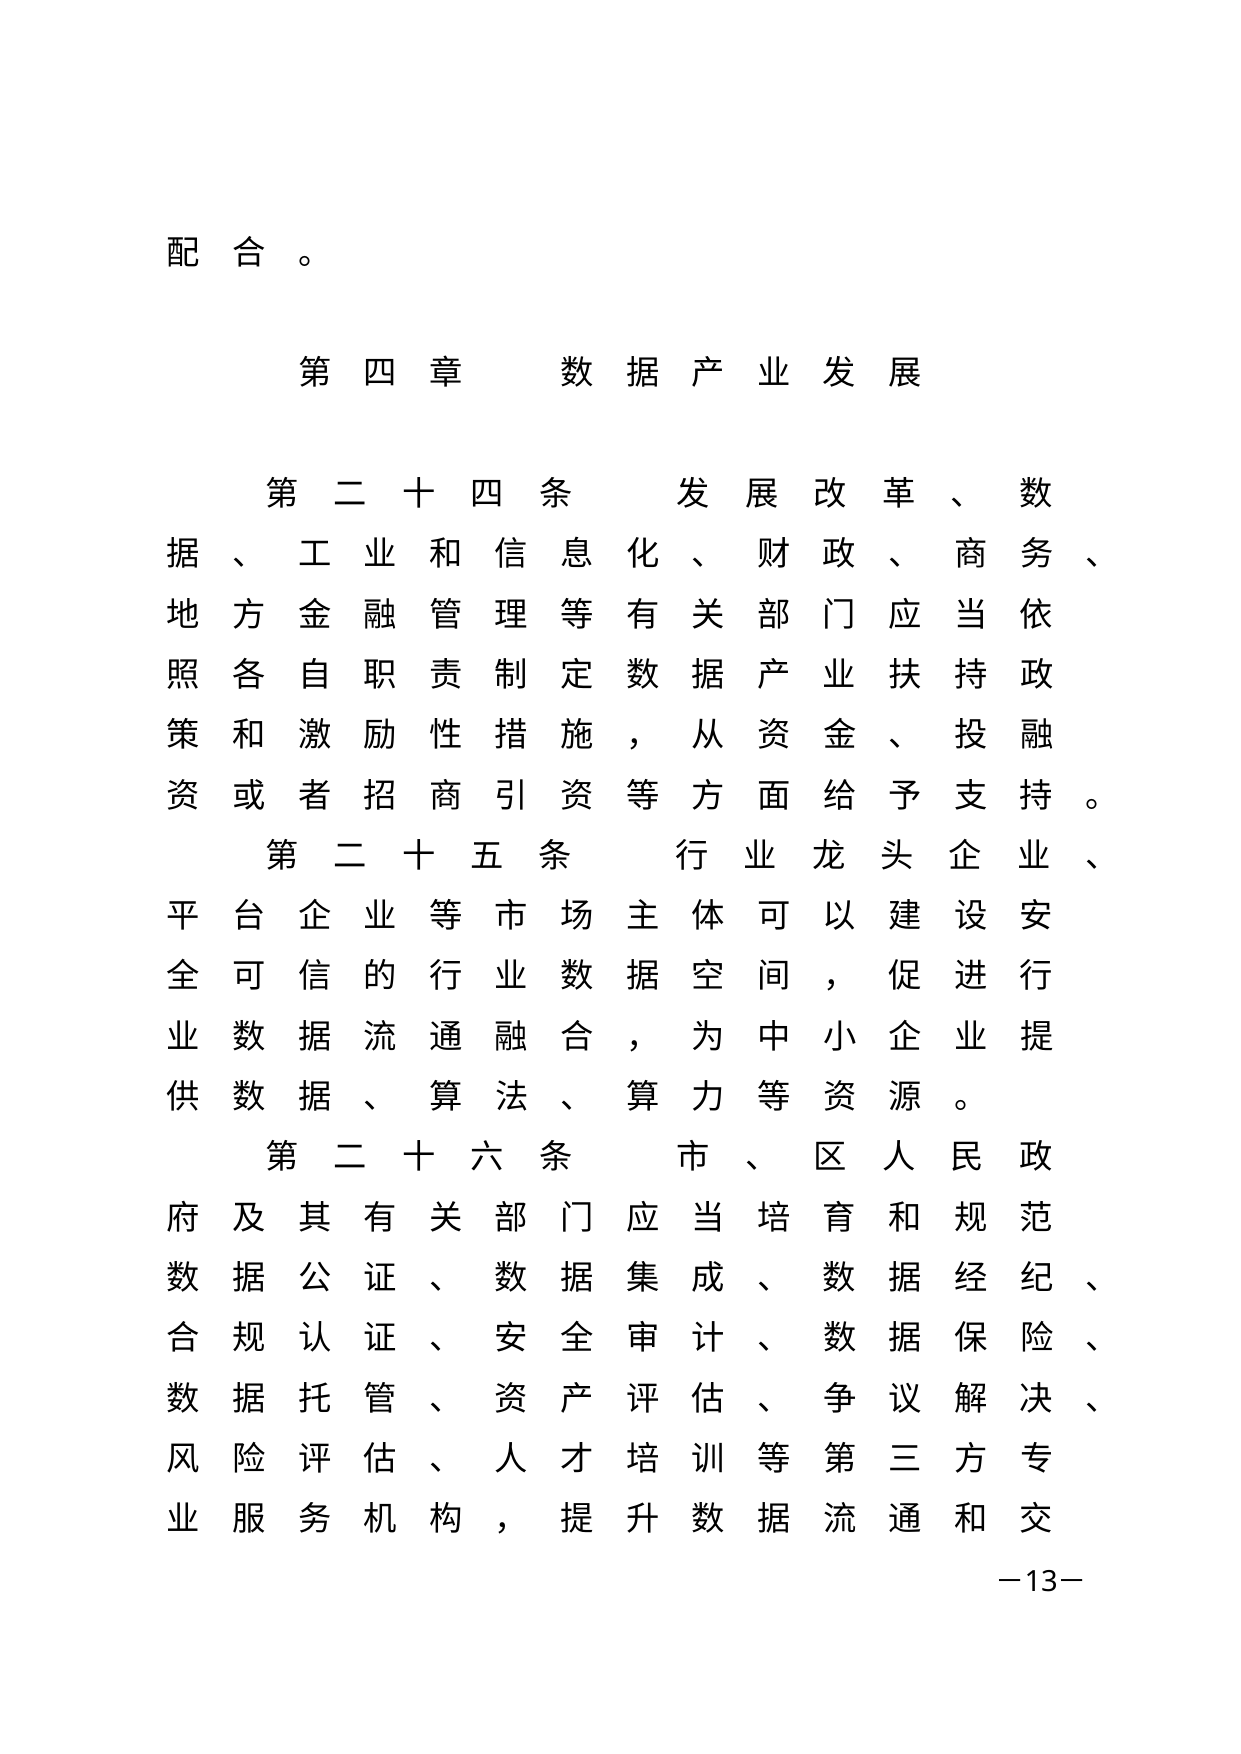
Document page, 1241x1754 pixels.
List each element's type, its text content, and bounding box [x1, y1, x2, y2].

text 有关部门开展数据监督管理活动的，相关行业协会应当予以配合。 [167, 219, 1085, 280]
text 第四章 数据产业发展 [167, 340, 1085, 400]
text 第二十四条 发展改革、数据、工业和信息化、财政、商务、地方金融管理等有关部门应当依照各自职责制定数据产业扶持政策和激励性措施，从资金、投融资或者招商引资等方面给予支持。 [167, 461, 1085, 823]
text 第二十五条 行业龙头企业、平台企业等市场主体可以建设安全可信的行业数据空间，促进行业数据流通融合，为中小企业提供数据、算法、算力等资源。 [167, 823, 1085, 1124]
text 第二十六条 市、区人民政府及其有关部门应当培育和规范数据公证、数据集成、数据经纪、合规认证、安全审计、数据保险、数据托管、资产评估、争议解决、风险评估、人才培训等第三方专业服务机构，提升数据流通和交易全流程服务能力。 [167, 1124, 1085, 1546]
